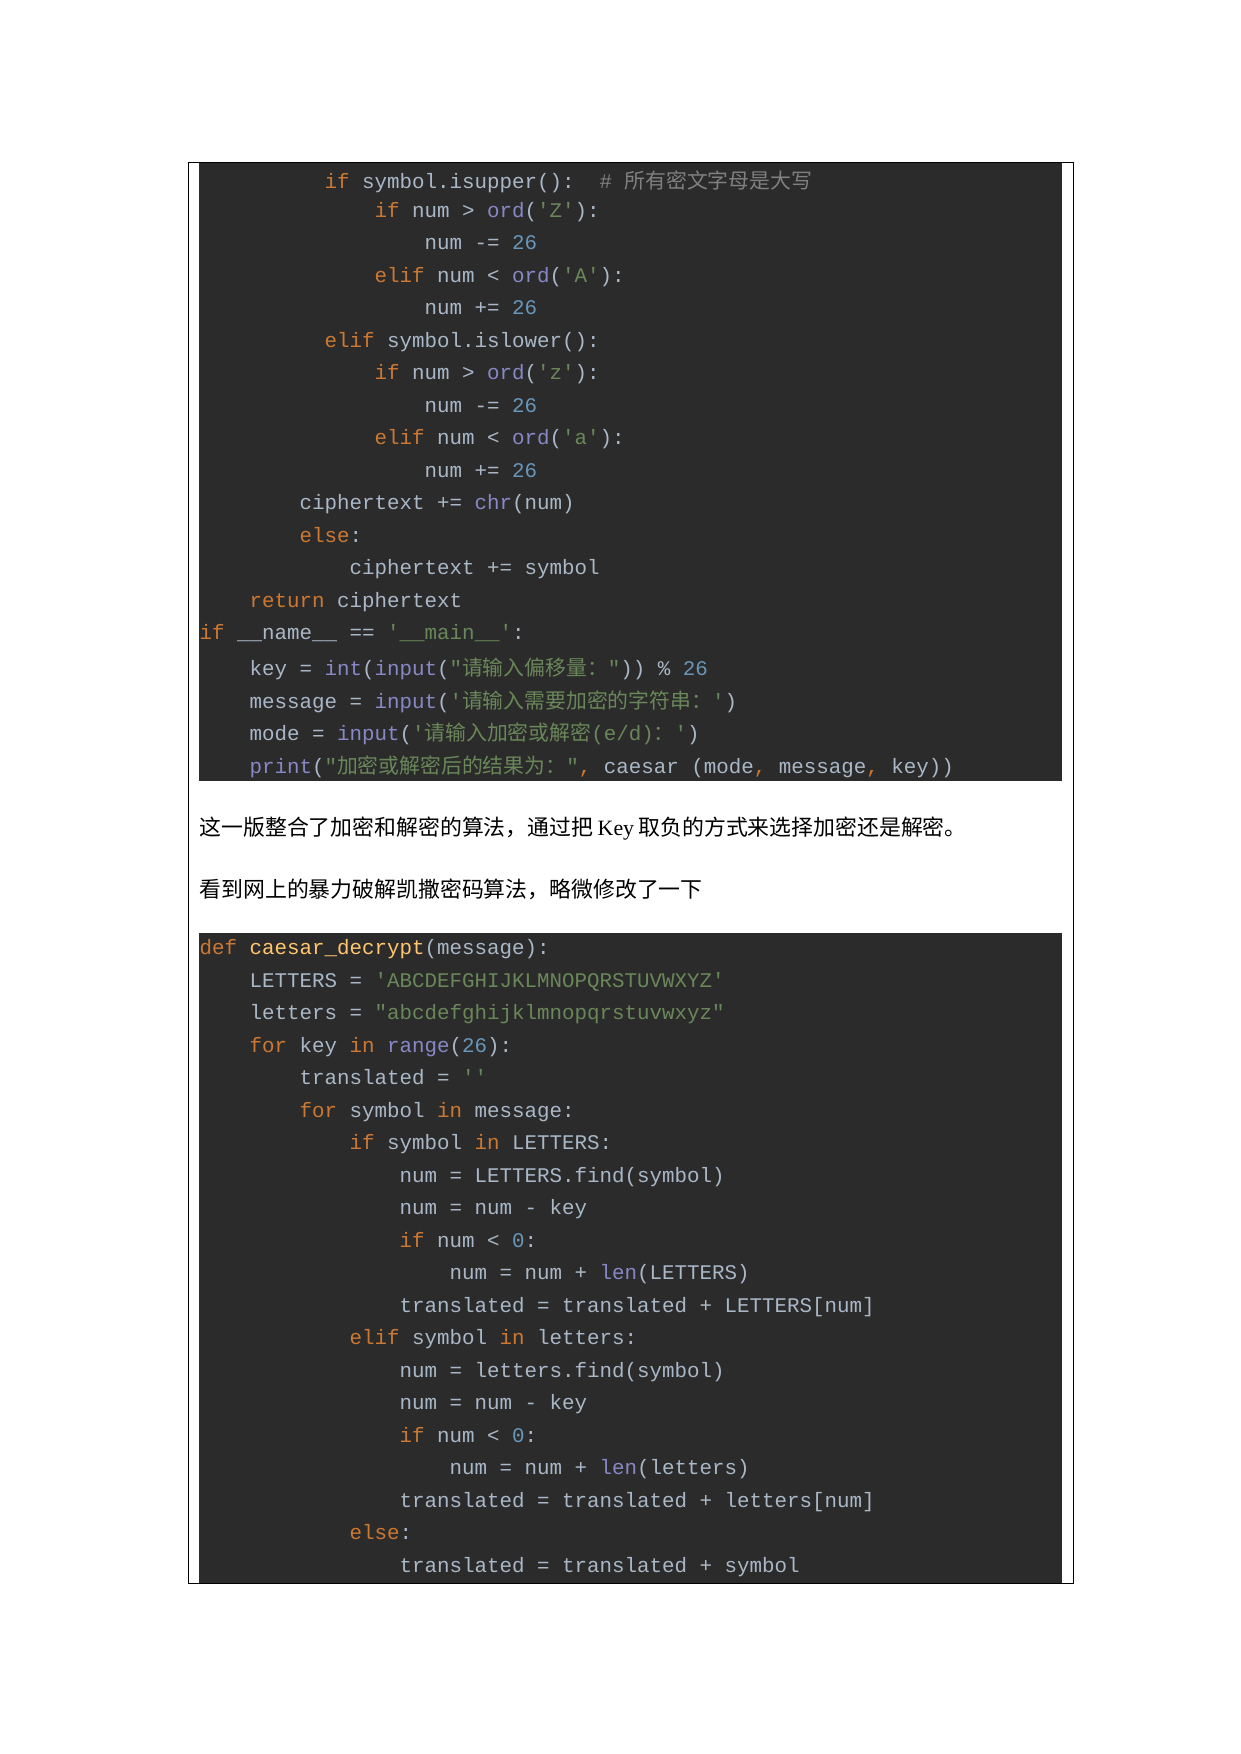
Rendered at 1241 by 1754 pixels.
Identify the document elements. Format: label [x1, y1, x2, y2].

table_cell [189, 163, 1073, 1583]
